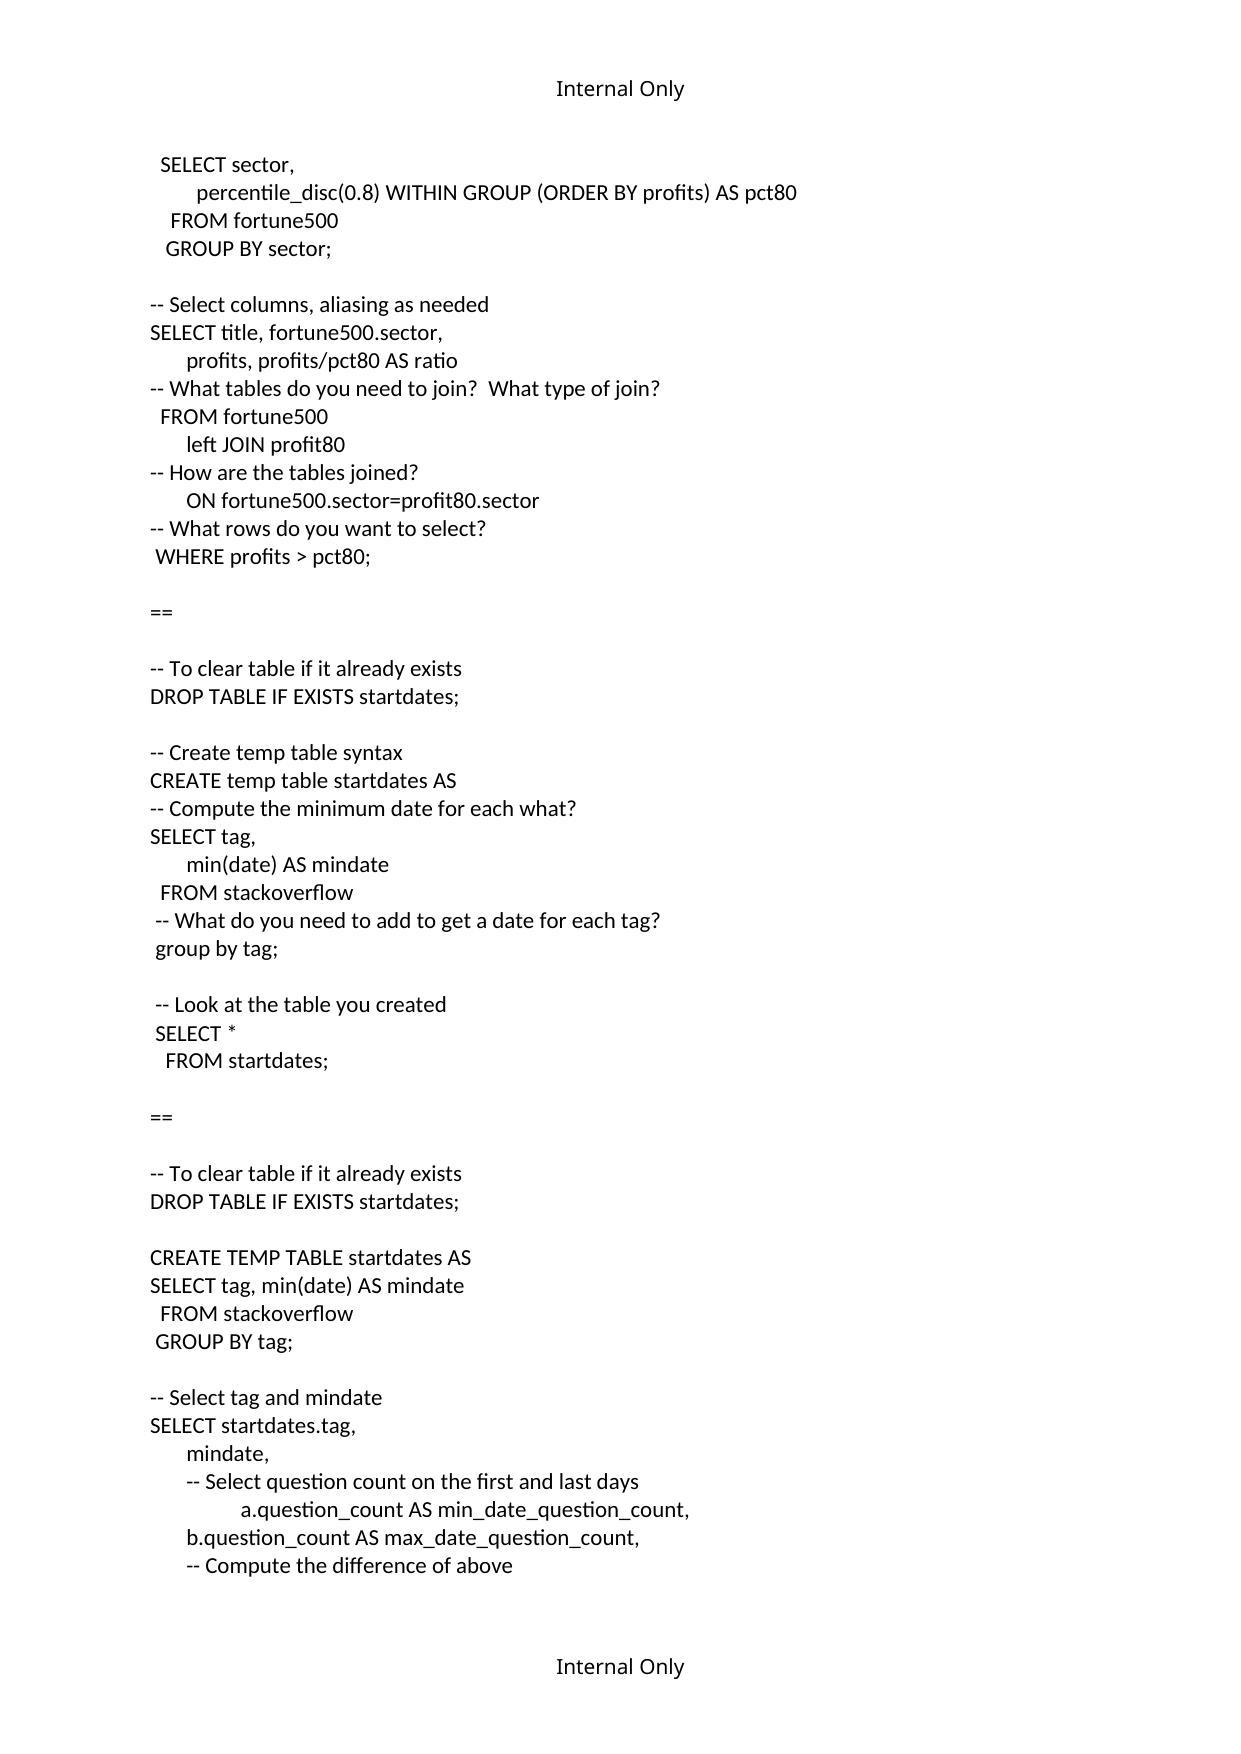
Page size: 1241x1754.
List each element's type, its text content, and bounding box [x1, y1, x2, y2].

text FROM stackoverflow [150, 1299, 1090, 1327]
text -- Select question count on the first and last days [150, 1467, 1090, 1495]
text GROUP BY sector; [150, 234, 1090, 262]
text -- How are the tables joined? [150, 458, 1090, 486]
text FROM fortune500 [150, 206, 1090, 234]
text -- Compute the difference of above [150, 1551, 1090, 1579]
text profits, profits/pct80 AS ratio [150, 346, 1090, 374]
text SELECT title, fortune500.sector, [150, 318, 1090, 346]
text FROM fortune500 [150, 402, 1090, 430]
text -- Look at the table you created [150, 991, 1090, 1019]
text mindate, [150, 1439, 1090, 1467]
text SELECT startdates.tag, [150, 1411, 1090, 1439]
text min(date) AS mindate [150, 851, 1090, 878]
text CREATE TEMP TABLE startdates AS [150, 1243, 1090, 1271]
text WHERE profits > pct80; [150, 542, 1090, 570]
text SELECT sector, [150, 150, 1090, 178]
text SELECT tag, min(date) AS mindate [150, 1271, 1090, 1299]
text == [150, 598, 1090, 626]
text -- What do you need to add to get a date for each tag? [150, 907, 1090, 934]
text DROP TABLE IF EXISTS startdates; [150, 1187, 1090, 1215]
text left JOIN profit80 [150, 430, 1090, 458]
text CREATE temp table startdates AS [150, 766, 1090, 794]
text SELECT tag, [150, 822, 1090, 851]
text -- Select columns, aliasing as needed [150, 290, 1090, 318]
text -- Select tag and mindate [150, 1383, 1090, 1411]
text -- What rows do you want to select? [150, 514, 1090, 542]
text == [150, 1103, 1090, 1131]
text FROM startdates; [150, 1047, 1090, 1075]
text a.question_count AS min_date_question_count, [150, 1495, 1090, 1523]
text -- What tables do you need to join? What type of join? [150, 374, 1090, 402]
text DROP TABLE IF EXISTS startdates; [150, 682, 1090, 710]
text -- Create temp table syntax [150, 738, 1090, 766]
text GROUP BY tag; [150, 1327, 1090, 1355]
text percentile_disc(0.8) WITHIN GROUP (ORDER BY profits) AS pct80 [150, 178, 1090, 206]
text -- To clear table if it already exists [150, 1159, 1090, 1187]
text -- Compute the minimum date for each what? [150, 794, 1090, 822]
text -- To clear table if it already exists [150, 654, 1090, 682]
text b.question_count AS max_date_question_count, [150, 1523, 1090, 1551]
text SELECT * [150, 1019, 1090, 1047]
text group by tag; [150, 934, 1090, 963]
text ON fortune500.sector=profit80.sector [150, 486, 1090, 514]
text FROM stackoverflow [150, 878, 1090, 907]
